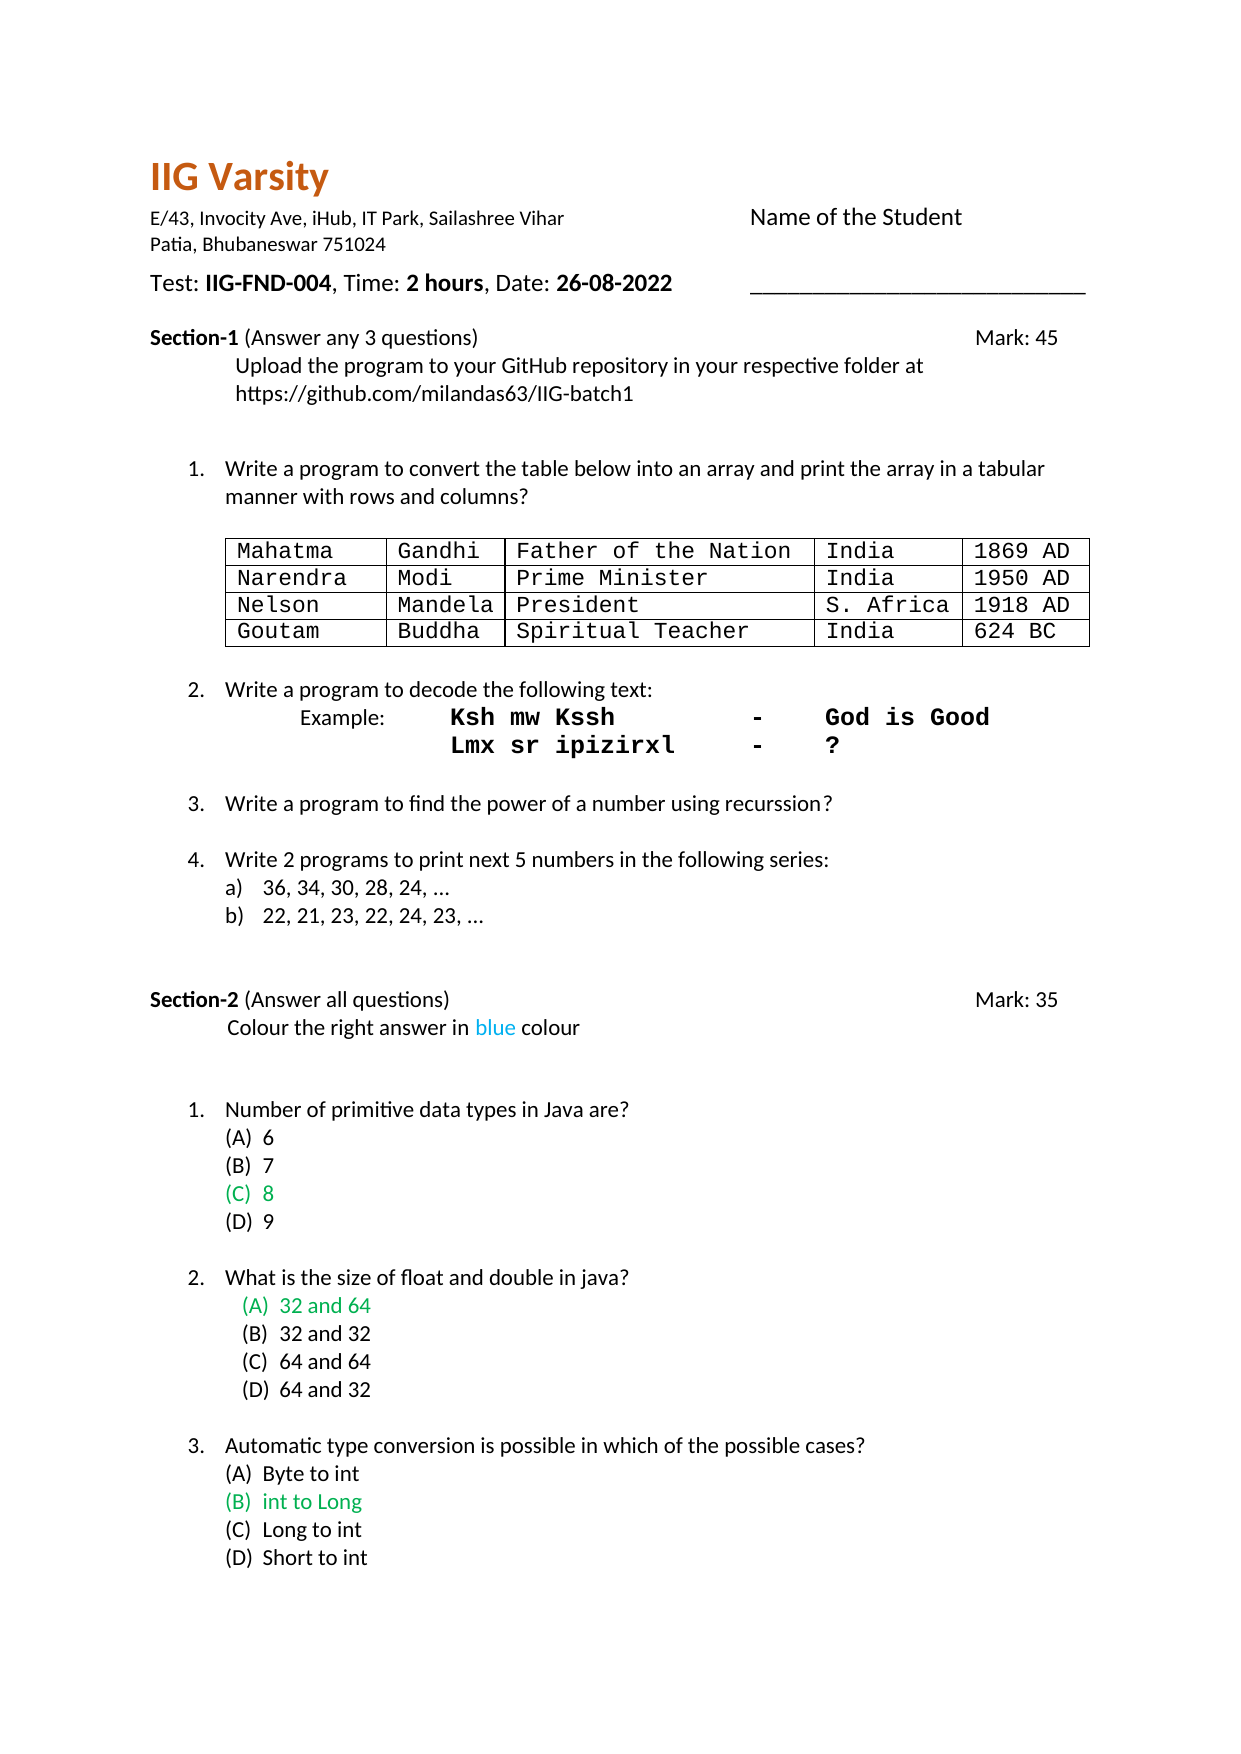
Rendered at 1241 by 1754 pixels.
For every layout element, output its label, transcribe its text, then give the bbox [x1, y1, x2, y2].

list 36, 34, 30, 28, 24, ... [225, 873, 1090, 901]
list Lmx sr ipizirxl - ? [375, 733, 1090, 761]
table_header India [815, 539, 962, 565]
table_cell Mandela [387, 593, 504, 619]
list 8 [225, 1179, 1090, 1207]
list Write a program to convert the table below into an array and print the array in a tabular manner with rows and columns? [187, 454, 1090, 510]
text Section-1 (Answer any 3 questions) Mark: 45 [150, 323, 1090, 351]
table_cell S. Africa [815, 593, 962, 619]
list Write 2 programs to print next 5 numbers in the following series: [187, 845, 1090, 873]
list Write a program to decode the following text: [187, 675, 1090, 703]
table_header 1869 AD [963, 539, 1089, 565]
table_cell India [815, 620, 962, 646]
list 32 and 32 [242, 1319, 1090, 1347]
table_cell 624 BC [963, 620, 1089, 646]
table_cell Prime Minister [506, 566, 814, 592]
text Patia, Bhubaneswar 751024 [150, 231, 1090, 257]
text Section-2 (Answer all questions) Mark: 35 [150, 985, 1090, 1013]
list 6 [225, 1123, 1090, 1151]
list 9 [225, 1207, 1090, 1235]
text https://github.com/milandas63/IIG-batch1 [150, 379, 1090, 407]
table_cell Goutam [226, 620, 386, 646]
table_cell President [506, 593, 814, 619]
text Upload the program to your GitHub repository in your respective folder at [150, 351, 1090, 379]
list Example: Ksh mw Kssh - God is Good [300, 703, 1090, 733]
list 7 [225, 1151, 1090, 1179]
table_cell 1918 AD [963, 593, 1089, 619]
table_header Gandhi [387, 539, 504, 565]
list What is the size of float and double in java? [187, 1263, 1090, 1291]
table_cell Buddha [387, 620, 504, 646]
list 22, 21, 23, 22, 24, 23, ... [225, 901, 1090, 929]
list 32 and 64 [242, 1291, 1090, 1319]
list Number of primitive data types in Java are? [187, 1095, 1090, 1123]
text IIG Varsity [150, 150, 1090, 201]
table_cell Modi [387, 566, 504, 592]
text E/43, Invocity Ave, iHub, IT Park, Sailashree Vihar Name of the Student [150, 201, 1090, 231]
text Colour the right answer in blue colour [150, 1013, 1090, 1041]
table_cell India [815, 566, 962, 592]
list Short to int [225, 1543, 1090, 1572]
table_cell Narendra [226, 566, 386, 592]
table_cell Spiritual Teacher [506, 620, 814, 646]
list 64 and 32 [242, 1375, 1090, 1403]
table_cell 1950 AD [963, 566, 1089, 592]
table_header Mahatma [226, 539, 386, 565]
list int to Long [225, 1487, 1090, 1516]
list Long to int [225, 1516, 1090, 1543]
table_header Father of the Nation [506, 539, 814, 565]
table_cell Nelson [226, 593, 386, 619]
list Automatic type conversion is possible in which of the possible cases? [187, 1431, 1090, 1459]
list 64 and 64 [242, 1347, 1090, 1375]
list Byte to int [225, 1459, 1090, 1487]
list Write a program to find the power of a number using recurssion? [187, 789, 1090, 817]
text Test: IIG-FND-004, Time: 2 hours, Date: 26-08-2022 ___________________________ [150, 267, 1090, 297]
